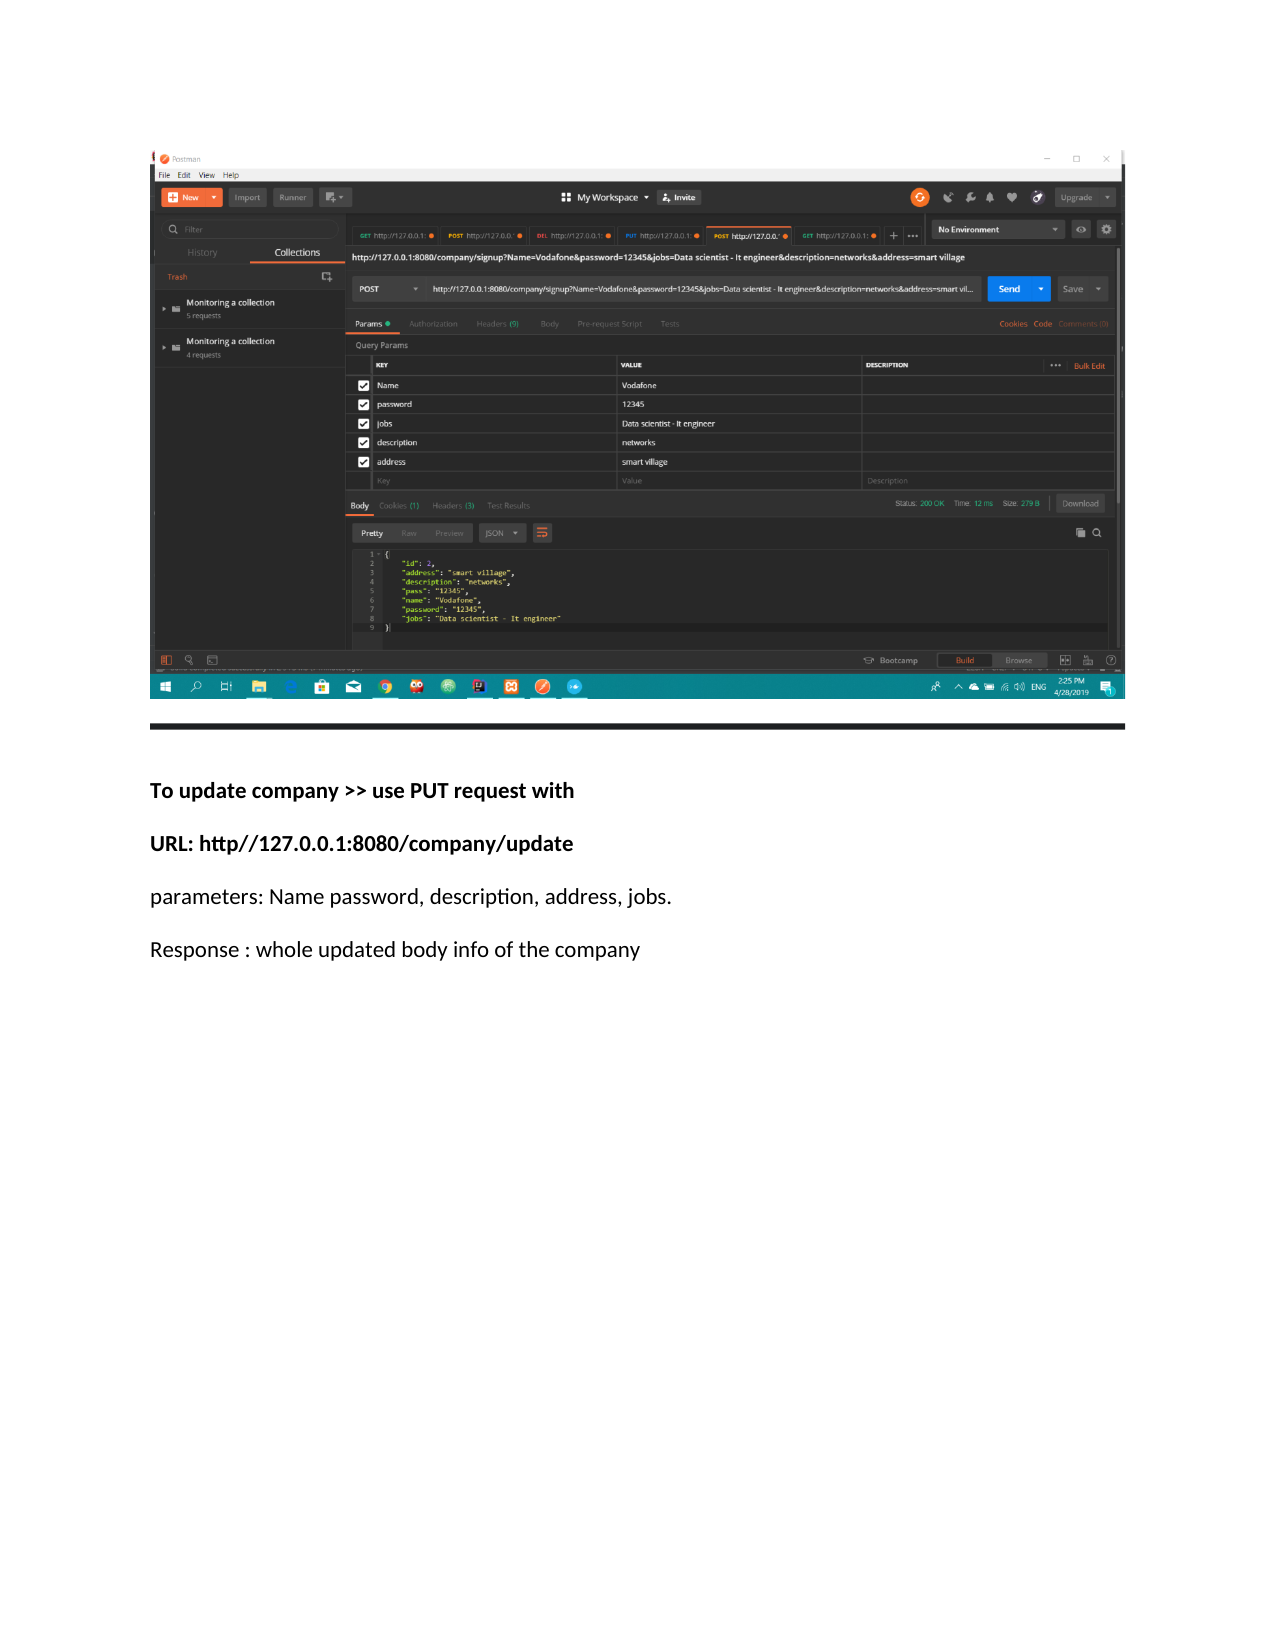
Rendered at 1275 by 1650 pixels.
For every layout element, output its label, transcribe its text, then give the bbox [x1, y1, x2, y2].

text URL: http//127.0.0.1:8080/company/update [150, 829, 1125, 857]
picture [150, 150, 1125, 699]
text parameters: Name password, description, address, jobs. [150, 882, 1125, 911]
text To update company >> use PUT request with [150, 776, 1125, 804]
text Response : whole updated body info of the company [150, 936, 1125, 963]
